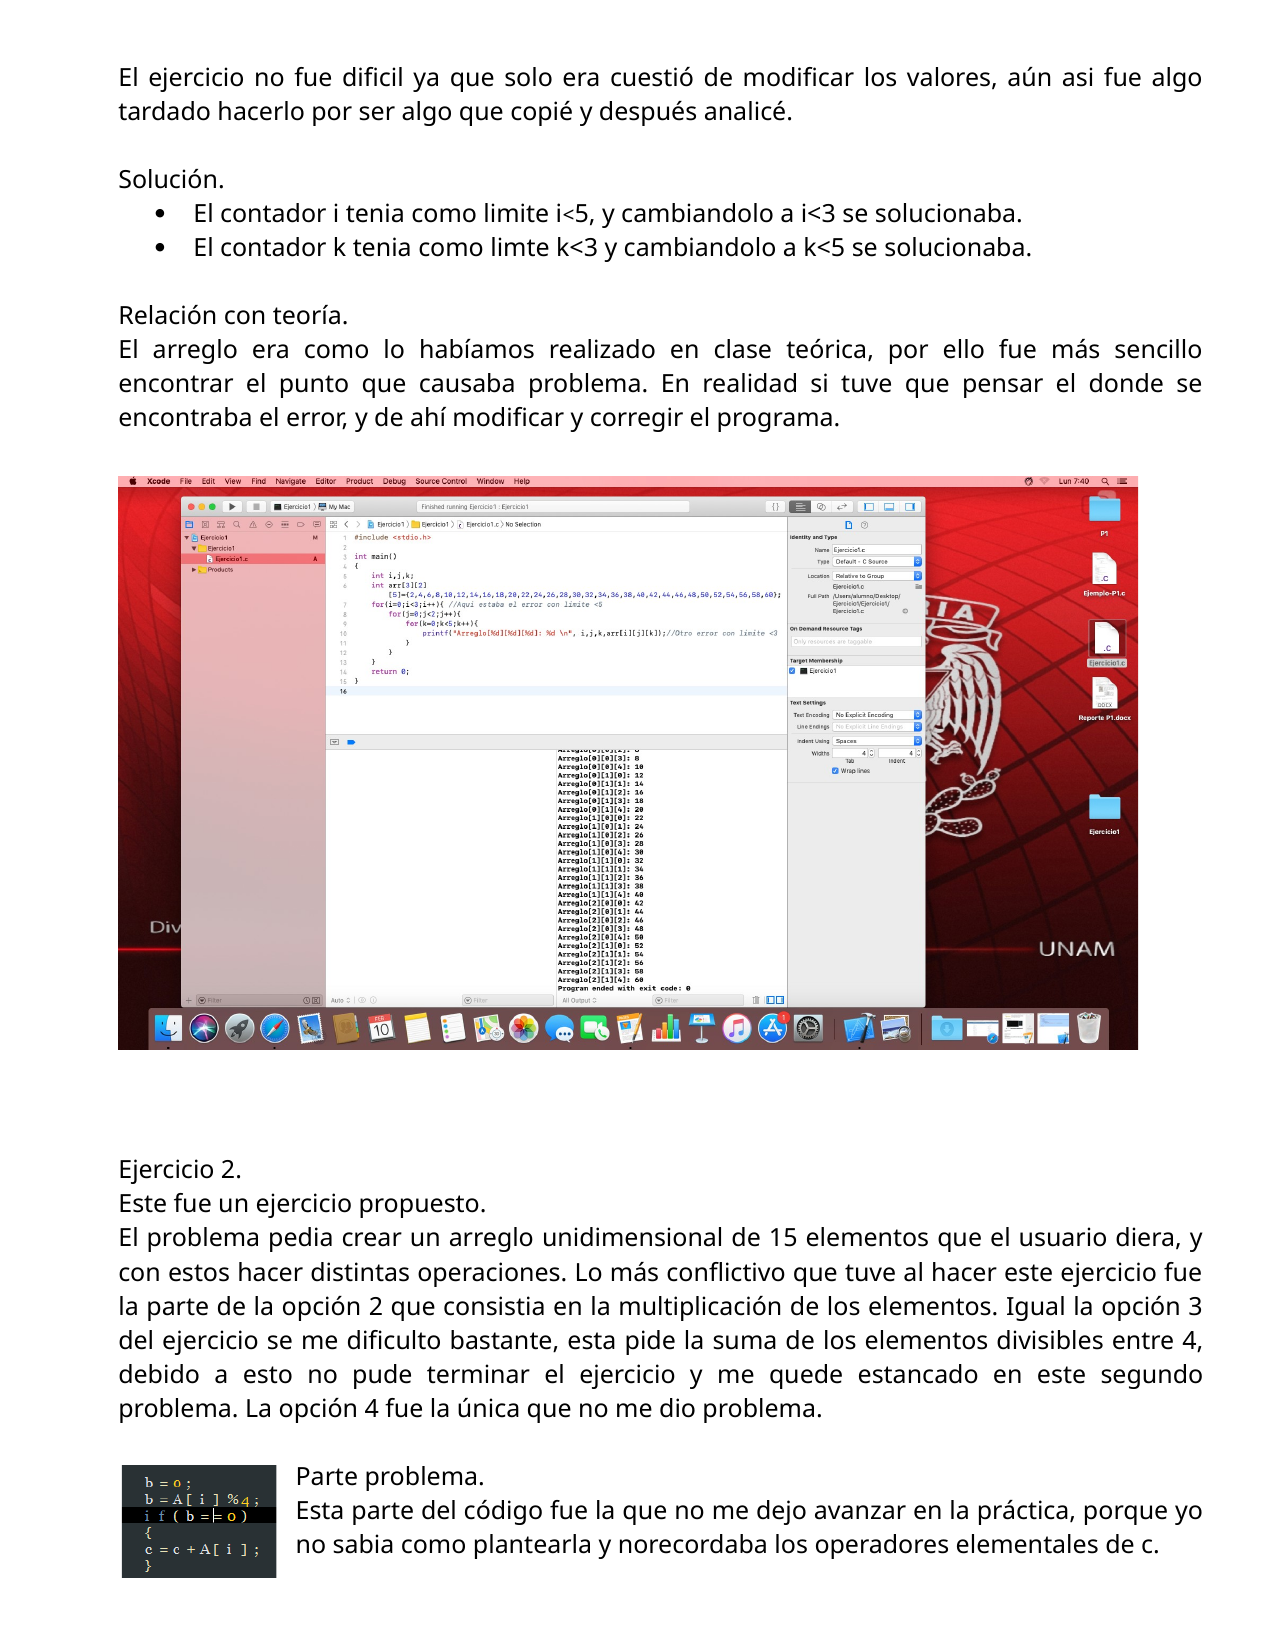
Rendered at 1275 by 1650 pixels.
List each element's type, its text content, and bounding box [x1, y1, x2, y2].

list El contador k tenia como limte k<3 y cambiandolo a k<5 se solucionaba. [156, 229, 1205, 263]
picture [121, 1465, 277, 1578]
text Parte problema. [118, 1458, 1205, 1493]
text Solución. [118, 161, 1205, 195]
text Esta parte del código fue la que no me dejo avanzar en la práctica, porque yo no sabia como plantearla y norecordaba los operadores elementales de c. [277, 1493, 1205, 1561]
list El contador i tenia como limite i<5, y cambiandolo a i<3 se solucionaba. [156, 195, 1205, 229]
text Este fue un ejercicio propuesto. [118, 1186, 1205, 1220]
picture [118, 476, 1139, 1050]
text El ejercicio no fue dificil ya que solo era cuestió de modificar los valores, aún asi fue algo tardado hacerlo por ser algo que copié y después analicé. [118, 59, 1205, 127]
text El arreglo era como lo habíamos realizado en clase teórica, por ello fue más sencillo encontrar el punto que causaba problema. En realidad si tuve que pensar el donde se encontraba el error, y de ahí modificar y corregir el programa. [118, 332, 1205, 434]
text El problema pedia crear un arreglo unidimensional de 15 elementos que el usuario diera, y con estos hacer distintas operaciones. Lo más conflictivo que tuve al hacer este ejercicio fue la parte de la opción 2 que consistia en la multiplicación de los elementos. Igual la opción 3 del ejercicio se me dificulto bastante, esta pide la suma de los elementos divisibles entre 4, debido a esto no pude terminar el ejercicio y me quede estancado en este segundo problema. La opción 4 fue la única que no me dio problema. [118, 1220, 1205, 1424]
text Relación con teoría. [118, 298, 1205, 332]
text Ejercicio 2. [118, 1152, 1205, 1186]
